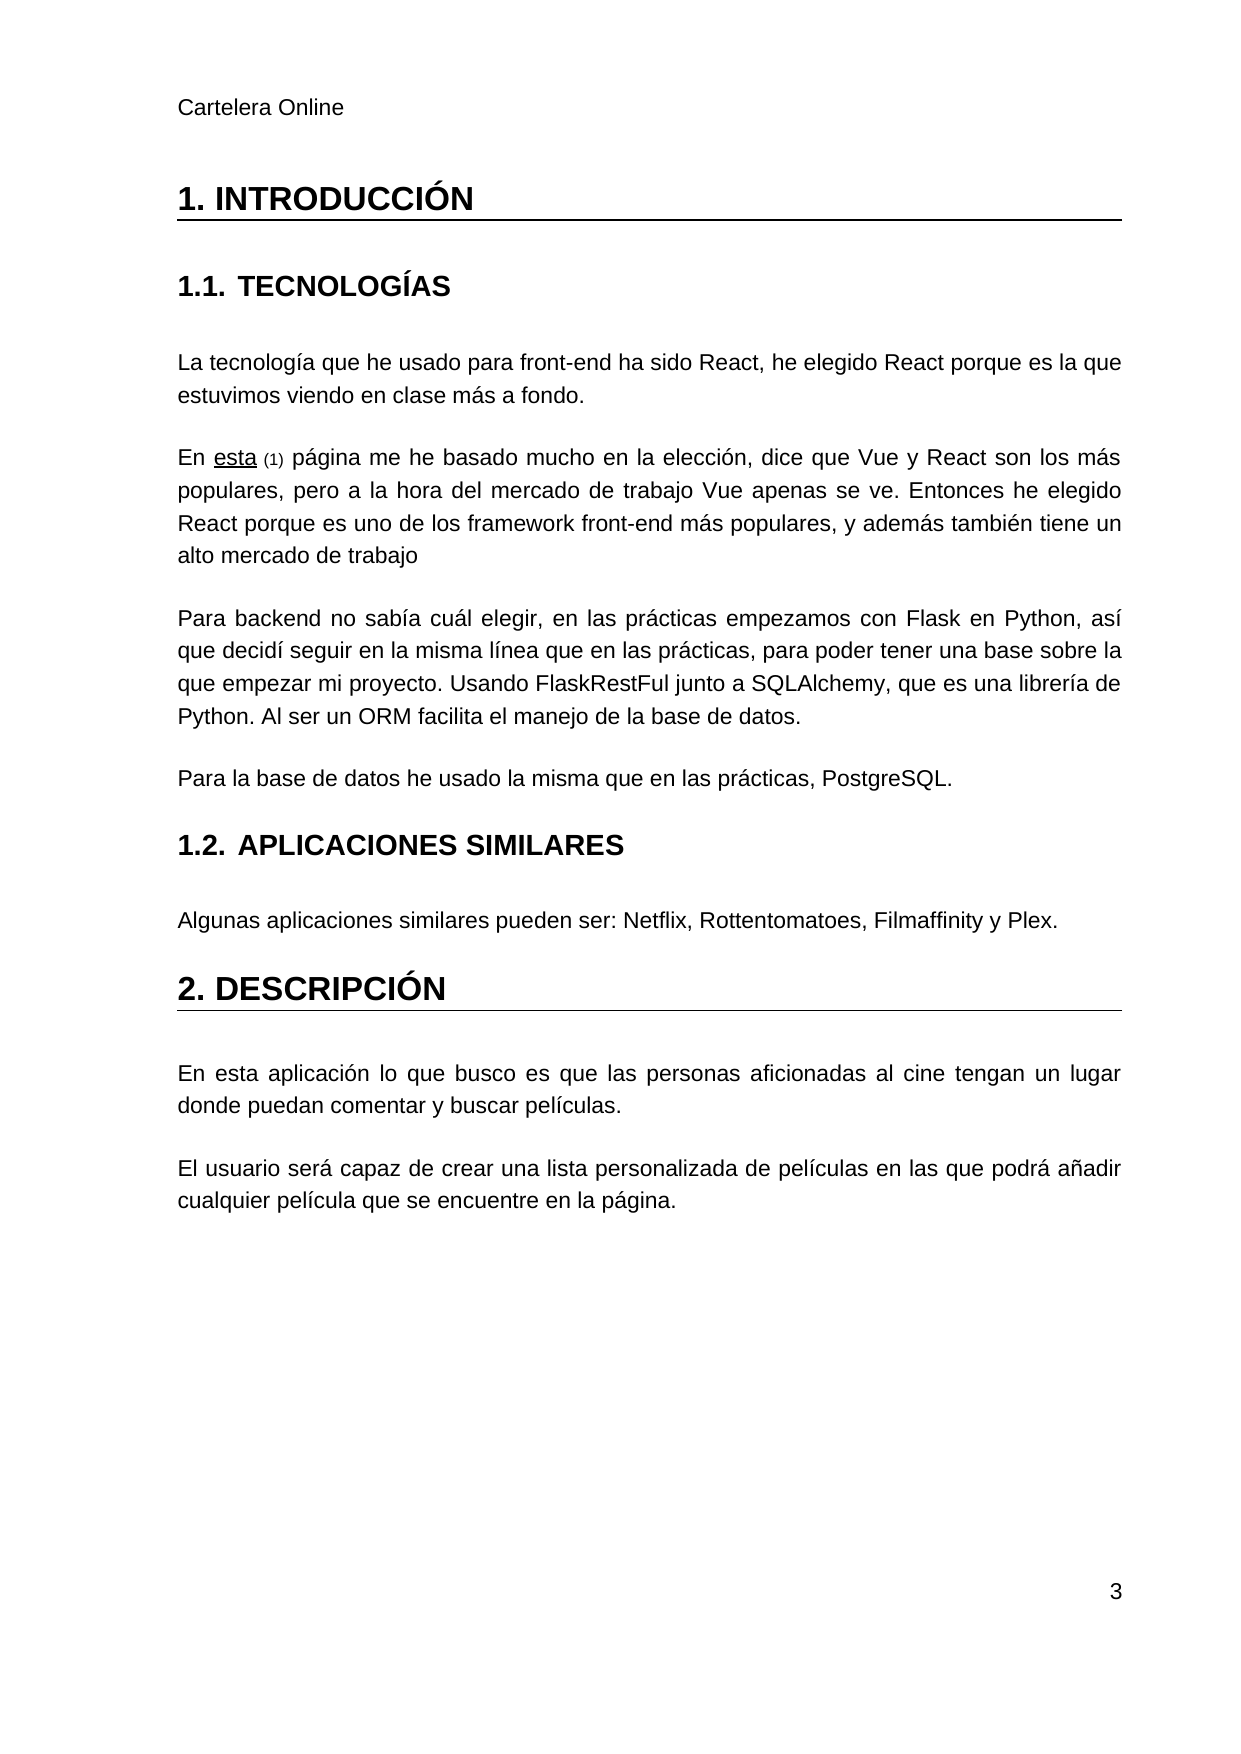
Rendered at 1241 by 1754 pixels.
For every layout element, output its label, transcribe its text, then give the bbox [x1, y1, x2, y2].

subtitle DESCRIPCIÓN [177, 969, 1122, 1010]
text Para backend no sabía cuál elegir, en las prácticas empezamos con Flask en Python, así que decidí seguir en la misma línea que en las prácticas, para poder tener una base sobre la que empezar mi proyecto. Usando FlaskRestFul junto a SQLAlchemy, que es una librería de Python. Al ser un ORM facilita el manejo de la base de datos. [177, 604, 1122, 730]
subtitle INTRODUCCIÓN [177, 179, 1122, 219]
subtitle APLICACIONES SIMILARES [177, 827, 1122, 861]
text El usuario será capaz de crear una lista personalizada de películas en las que podrá añadir cualquier película que se encuentre en la página. [177, 1154, 1122, 1214]
text La tecnología que he usado para front-end ha sido React, he elegido React porque es la que estuvimos viendo en clase más a fondo. [177, 349, 1122, 408]
text Algunas aplicaciones similares pueden ser: Netflix, Rottentomatoes, Filmaffinity y Plex. [177, 907, 1122, 933]
text En esta aplicación lo que busco es que las personas aficionadas al cine tengan un lugar donde puedan comentar y buscar películas. [177, 1059, 1122, 1119]
text En esta página me he basado mucho en la elección, dice que Vue y React son los más populares, pero a la hora del mercado de trabajo Vue apenas se ve. Entonces he elegido React porque es uno de los framework front-end más populares, y además también tiene un alto mercado de trabajo [177, 444, 1122, 569]
text Para la base de datos he usado la misma que en las prácticas, PostgreSQL. [177, 765, 1122, 792]
subtitle TECNOLOGÍAS [177, 269, 1122, 303]
